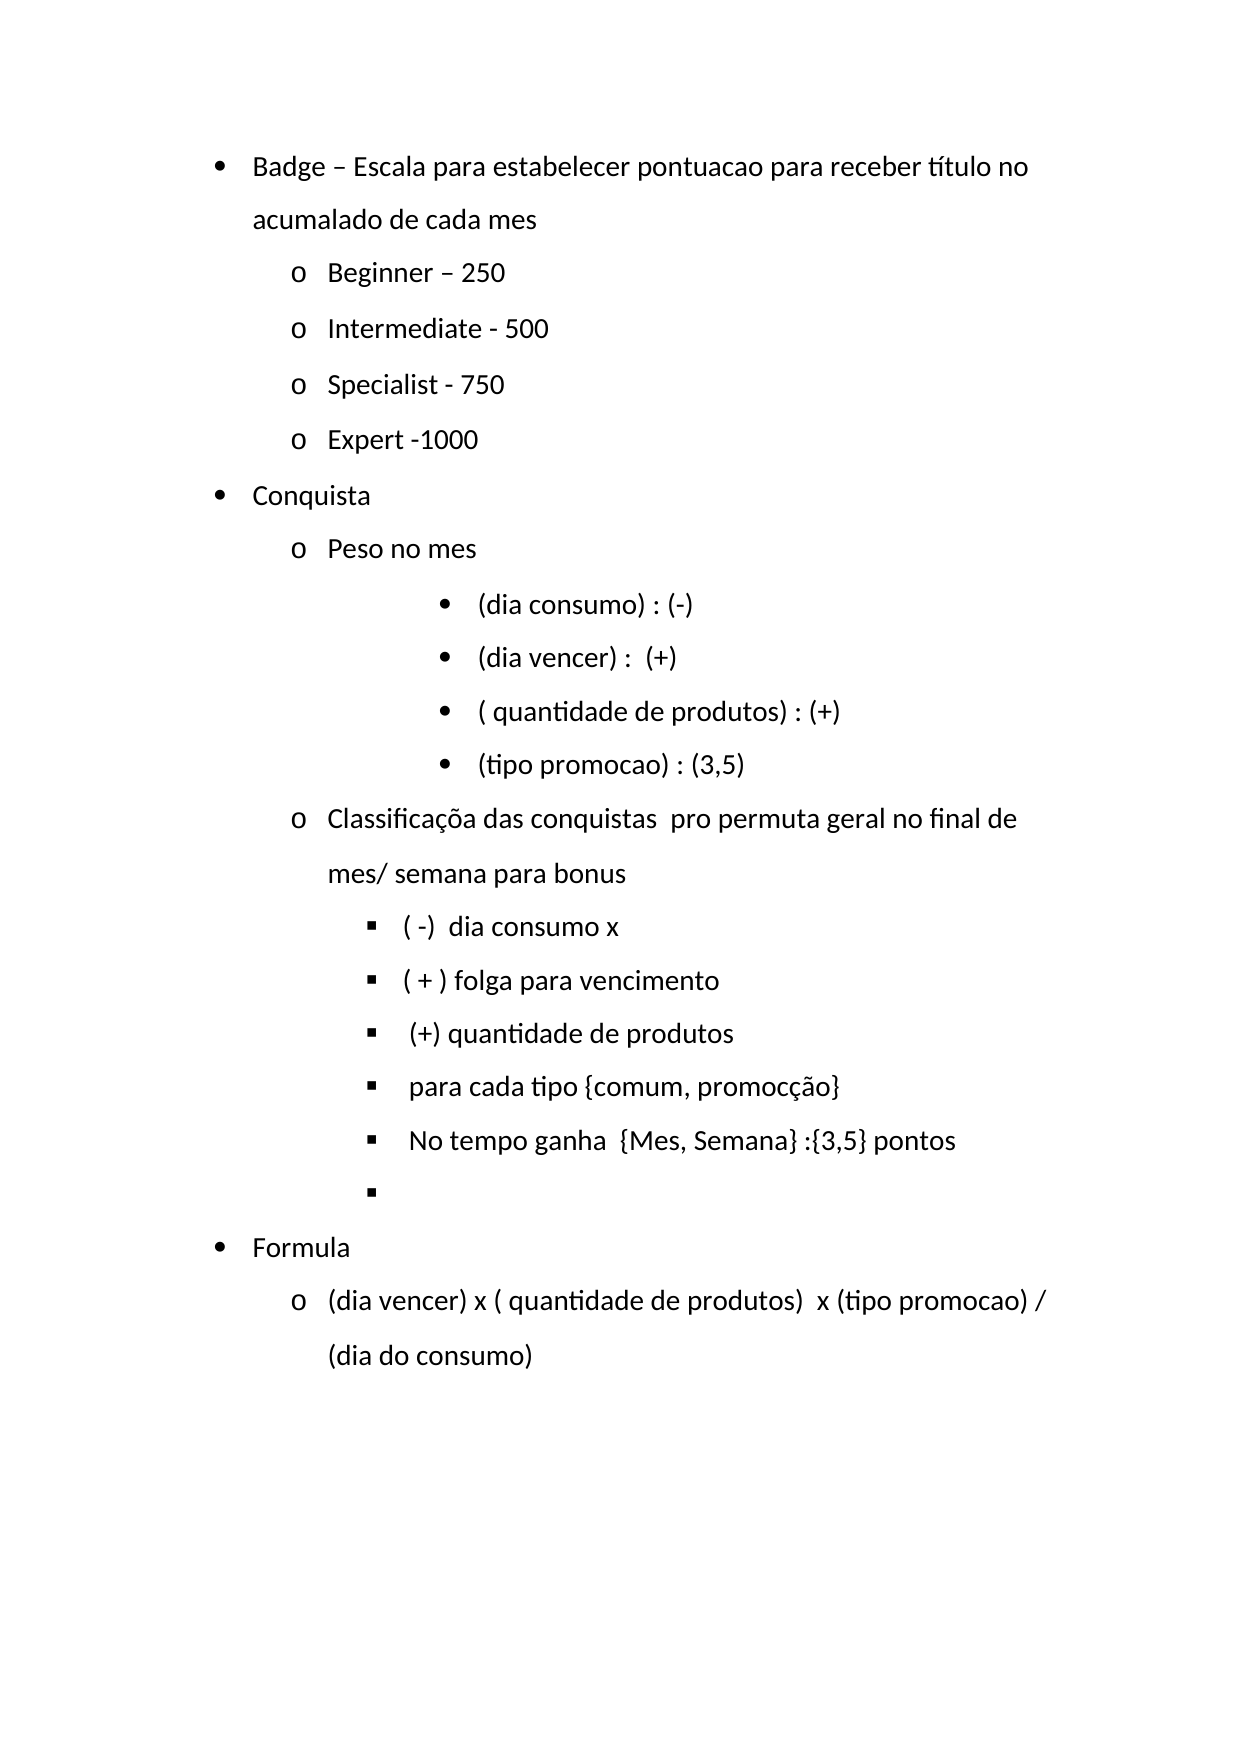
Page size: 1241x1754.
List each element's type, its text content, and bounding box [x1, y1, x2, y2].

list Peso no mes [290, 530, 1063, 567]
list (+) quantidade de produtos [365, 1015, 1063, 1051]
list Badge – Escala para estabelecer pontuacao para receber título no acumalado de cada mes [215, 148, 1063, 237]
list Classificaçõa das conquistas pro permuta geral no final de mes/ semana para bonus [290, 800, 1063, 890]
list (dia consumo) : (-) [440, 586, 1063, 622]
list Beginner – 250 [290, 254, 1063, 292]
list (tipo promocao) : (3,5) [440, 746, 1063, 782]
list Intermediate - 500 [290, 310, 1063, 347]
list (dia vencer) : (+) [440, 639, 1063, 675]
list (dia vencer) x ( quantidade de produtos) x (tipo promocao) / (dia do consumo) [290, 1282, 1063, 1373]
list para cada tipo {comum, promocção} [365, 1068, 1063, 1104]
list Formula [215, 1229, 1063, 1264]
list Specialist - 750 [290, 366, 1063, 403]
list Conquista [215, 477, 1063, 513]
list Expert -1000 [290, 421, 1063, 458]
list ( quantidade de produtos) : (+) [440, 693, 1063, 728]
list No tempo ganha {Mes, Semana} :{3,5} pontos [365, 1122, 1063, 1157]
list ( -) dia consumo x [365, 908, 1063, 944]
list ( + ) folga para vencimento [365, 962, 1063, 997]
